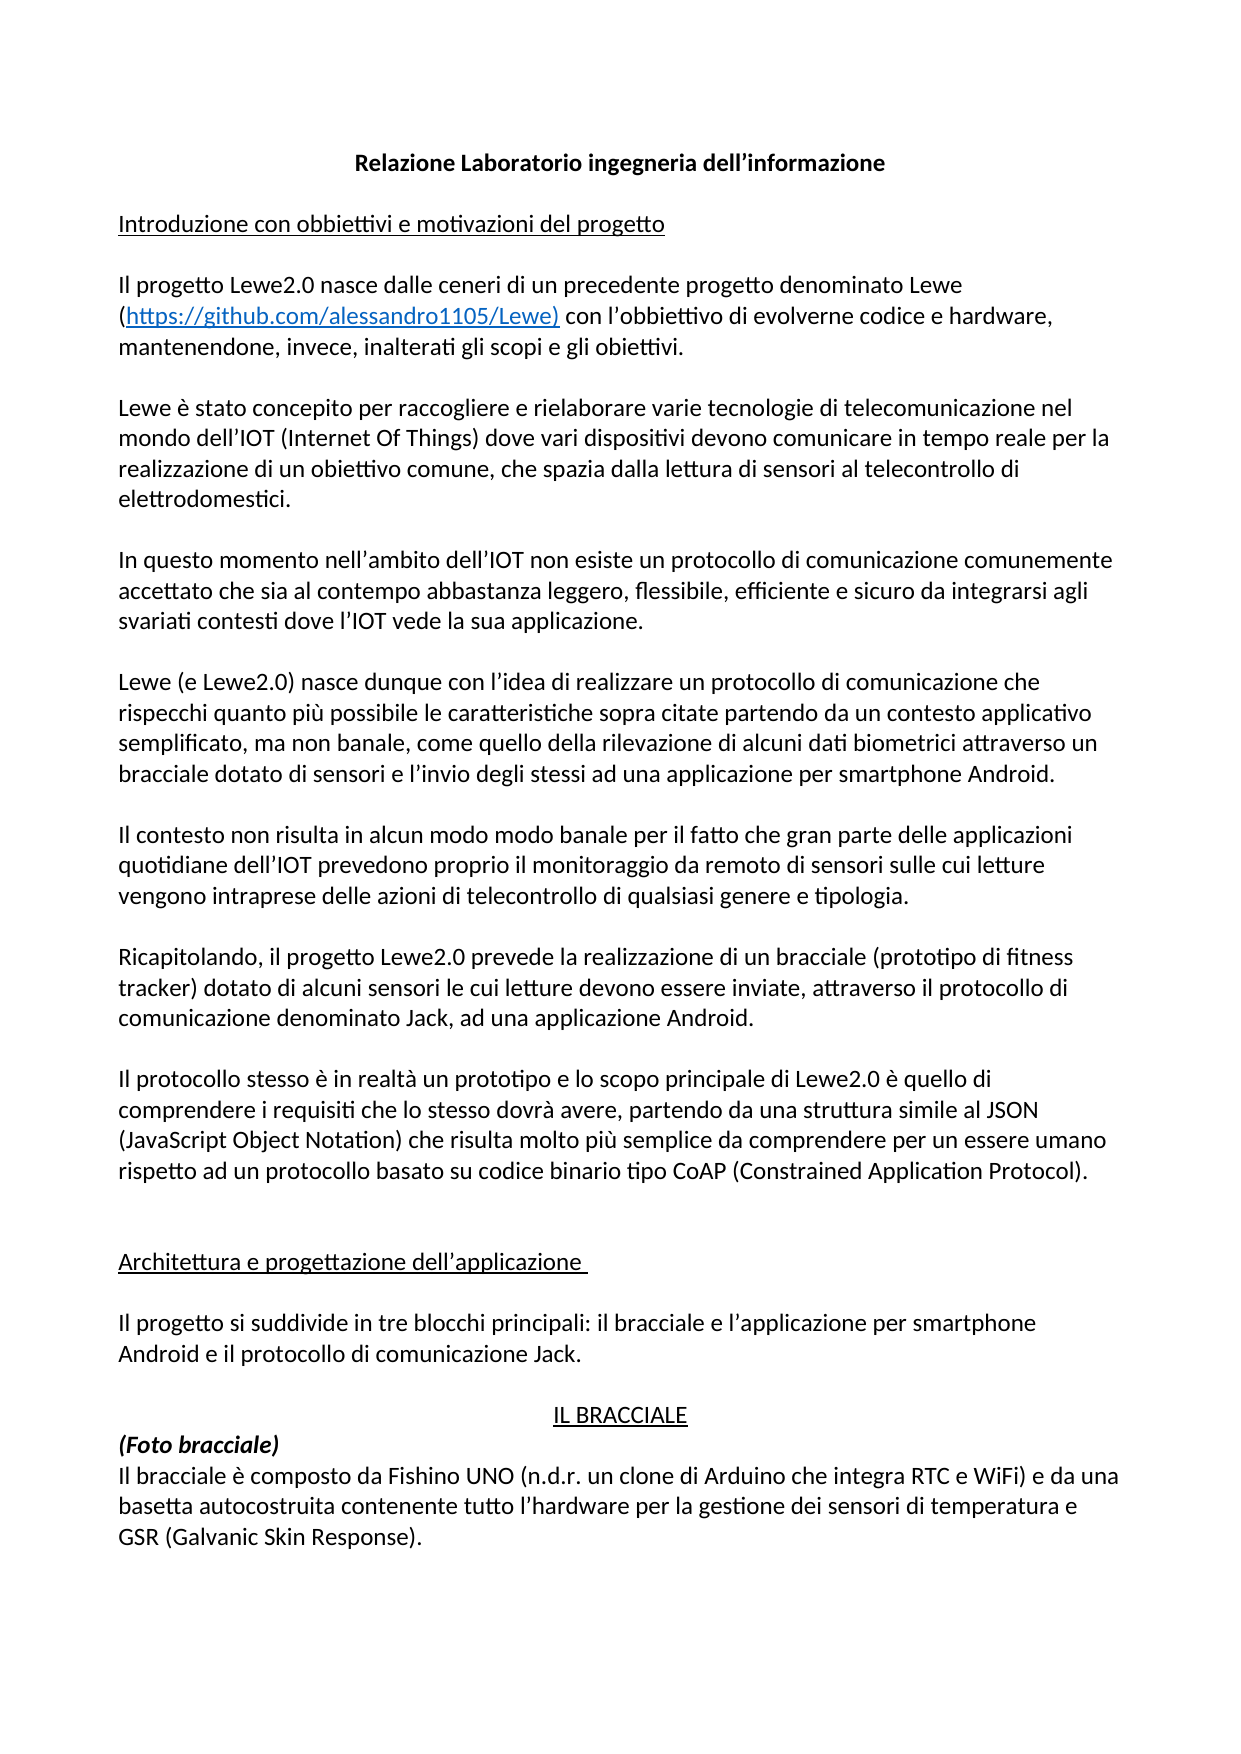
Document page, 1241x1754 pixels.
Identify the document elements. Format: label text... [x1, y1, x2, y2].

text (Foto bracciale) [118, 1429, 1122, 1460]
text In questo momento nell’ambito dell’IOT non esiste un protocollo di comunicazione comunemente accettato che sia al contempo abbastanza leggero, flessibile, efficiente e sicuro da integrarsi agli svariati contesti dove l’IOT vede la sua applicazione. [118, 544, 1122, 636]
text Lewe (e Lewe2.0) nasce dunque con l’idea di realizzare un protocollo di comunicazione che rispecchi quanto più possibile le caratteristiche sopra citate partendo da un contesto applicativo semplificato, ma non banale, come quello della rilevazione di alcuni dati biometrici attraverso un bracciale dotato di sensori e l’invio degli stessi ad una applicazione per smartphone Android. [118, 666, 1122, 788]
text Il progetto Lewe2.0 nasce dalle ceneri di un precedente progetto denominato Lewe (https://github.com/alessandro1105/Lewe) con l’obbiettivo di evolverne codice e hardware, mantenendone, invece, inalterati gli scopi e gli obiettivi. [118, 270, 1122, 361]
text Ricapitolando, il progetto Lewe2.0 prevede la realizzazione di un bracciale (prototipo di fitness tracker) dotato di alcuni sensori le cui letture devono essere inviate, attraverso il protocollo di comunicazione denominato Jack, ad una applicazione Android. [118, 941, 1122, 1033]
text Introduzione con obbiettivi e motivazioni del progetto [118, 209, 1122, 239]
text Il bracciale è composto da Fishino UNO (n.d.r. un clone di Arduino che integra RTC e WiFi) e da una basetta autocostruita contenente tutto l’hardware per la gestione dei sensori di temperatura e GSR (Galvanic Skin Response). [118, 1460, 1122, 1552]
text IL BRACCIALE [118, 1399, 1122, 1429]
text Il progetto si suddivide in tre blocchi principali: il bracciale e l’applicazione per smartphone Android e il protocollo di comunicazione Jack. [118, 1307, 1122, 1368]
text Il protocollo stesso è in realtà un prototipo e lo scopo principale di Lewe2.0 è quello di comprendere i requisiti che lo stesso dovrà avere, partendo da una struttura simile al JSON (JavaScript Object Notation) che risulta molto più semplice da comprendere per un essere umano rispetto ad un protocollo basato su codice binario tipo CoAP (Constrained Application Protocol). [118, 1063, 1122, 1185]
text Il contesto non risulta in alcun modo modo banale per il fatto che gran parte delle applicazioni quotidiane dell’IOT prevedono proprio il monitoraggio da remoto di sensori sulle cui letture vengono intraprese delle azioni di telecontrollo di qualsiasi genere e tipologia. [118, 819, 1122, 911]
text Relazione Laboratorio ingegneria dell’informazione [118, 148, 1122, 178]
text Lewe è stato concepito per raccogliere e rielaborare varie tecnologie di telecomunicazione nel mondo dell’IOT (Internet Of Things) dove vari dispositivi devono comunicare in tempo reale per la realizzazione di un obiettivo comune, che spazia dalla lettura di sensori al telecontrollo di elettrodomestici. [118, 392, 1122, 514]
text Architettura e progettazione dell’applicazione [118, 1246, 1122, 1277]
